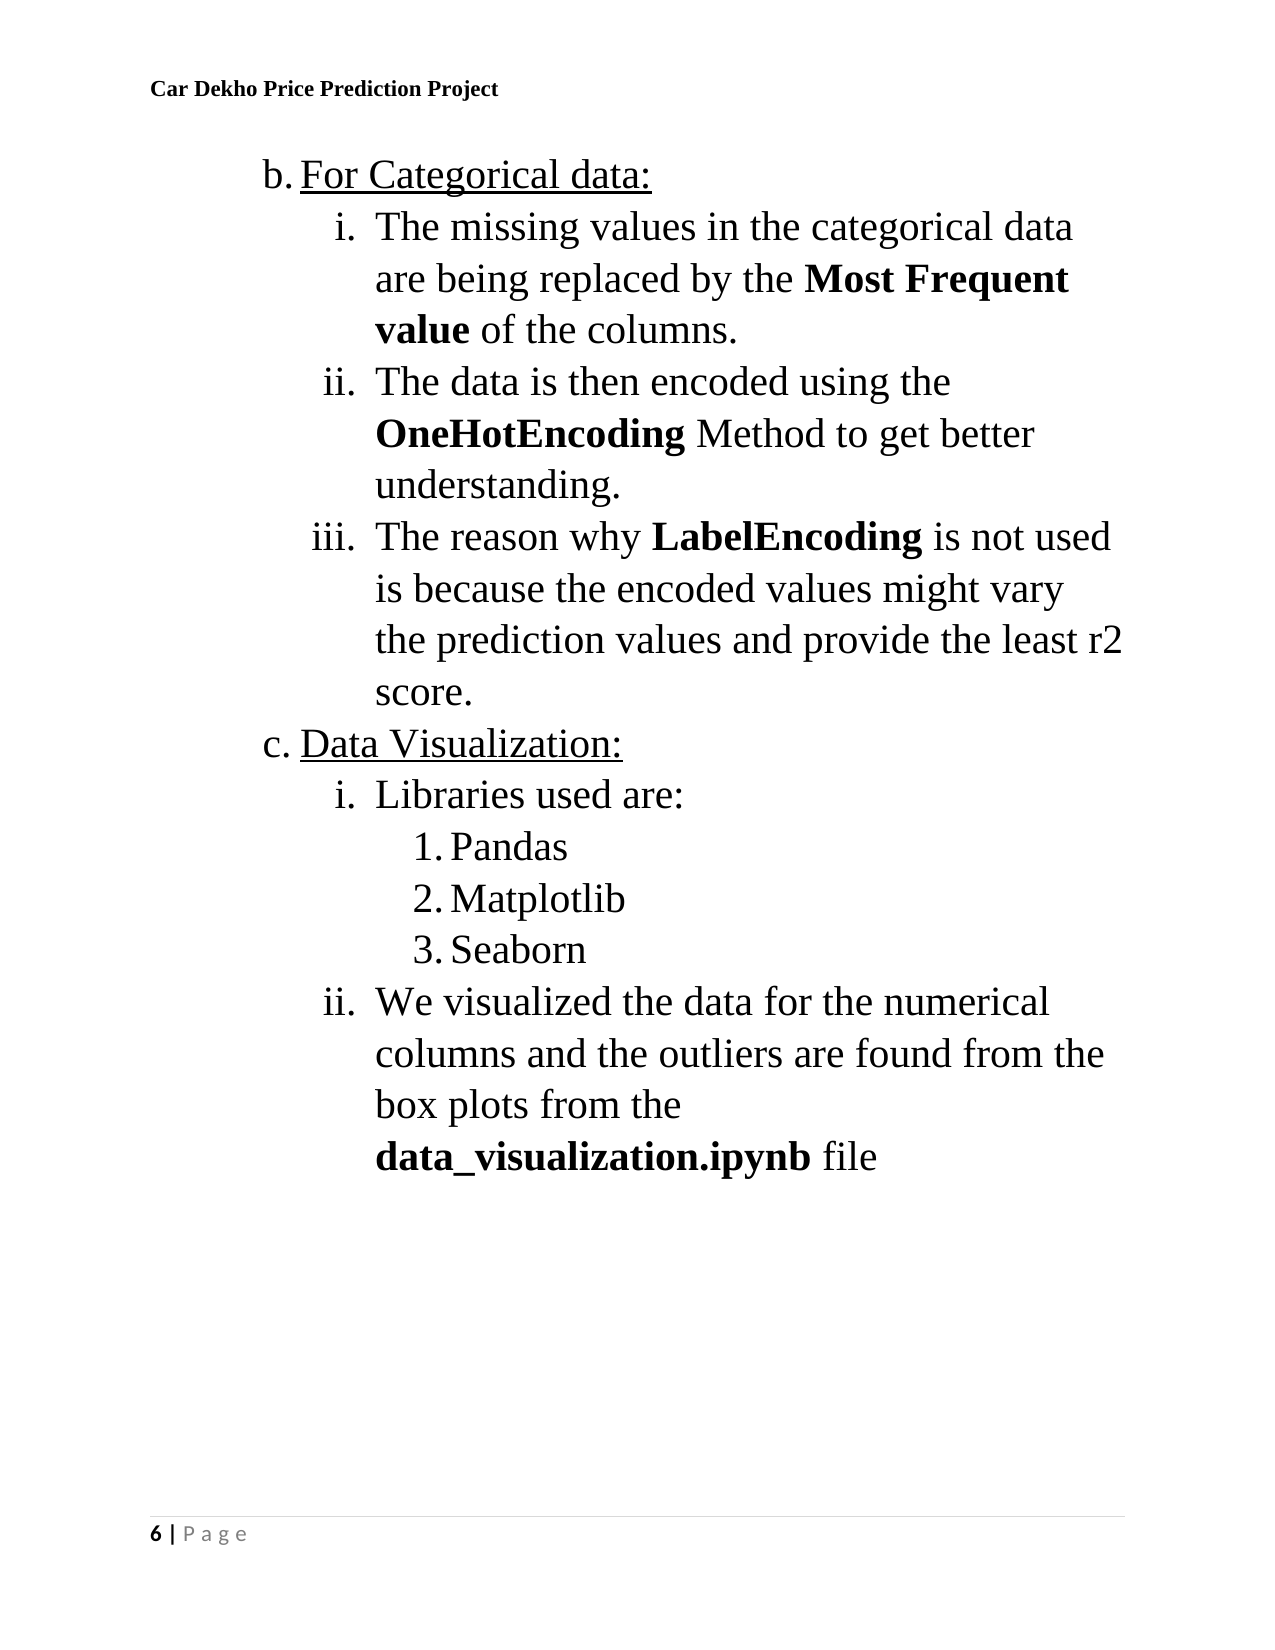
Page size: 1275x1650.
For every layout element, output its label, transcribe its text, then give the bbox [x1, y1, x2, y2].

list Libraries used are: [356, 770, 1125, 818]
list Matplotlib [412, 873, 1125, 921]
list Data Visualization: [262, 718, 1125, 766]
list Pandas [412, 822, 1125, 869]
list The data is then encoded using the OneHotEncoding Method to get better understanding. [356, 357, 1125, 508]
list The missing values in the categorical data are being replaced by the Most Frequent value of the columns. [356, 202, 1125, 353]
list We visualized the data for the numerical columns and the outliers are found from the box plots from the data_visualization.ipynb file [356, 977, 1125, 1179]
list Seaborn [412, 925, 1125, 973]
list The reason why LabelEncoding is not used is because the encoded values might vary the prediction values and provide the least r2 score. [356, 512, 1125, 714]
list For Categorical data: [262, 150, 1125, 198]
